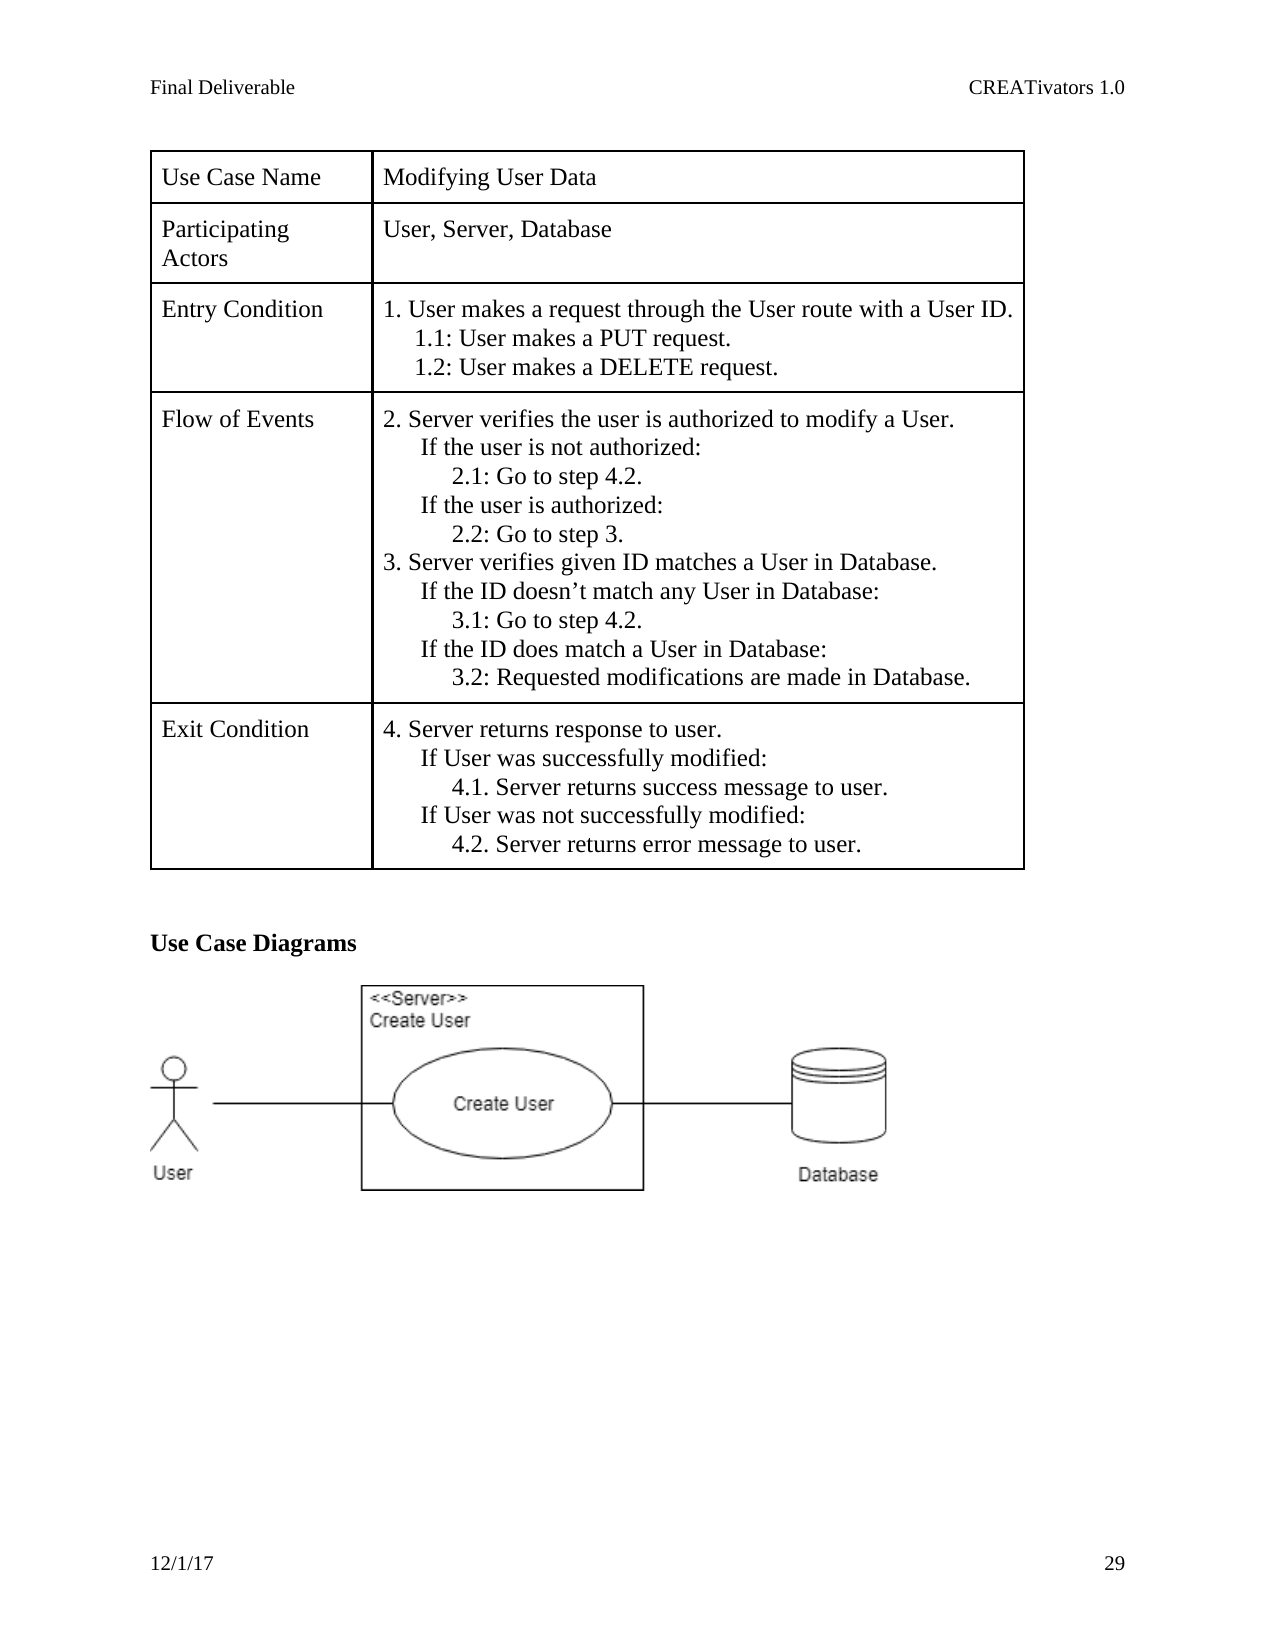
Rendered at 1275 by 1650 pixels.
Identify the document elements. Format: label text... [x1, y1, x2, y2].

table_cell 2. Server verifies the user is authorized to modify a User. If the user is not authorized: 2.1: Go to step 4.2. If the user is authorized: 2.2: Go to step 3. 3. Server verifies given ID matches a User in Database. If the ID doesn’t match any User in Database: 3.1: Go to step 4.2. If the ID does match a User in Database: 3.2: Requested modifications are made in Database. [374, 393, 1023, 702]
table_cell 1. User makes a request through the User route with a User ID. 1.1: User makes a PUT request. 1.2: User makes a DELETE request. [374, 284, 1023, 391]
text Use Case Diagrams [150, 928, 1125, 957]
table_cell Flow of Events [152, 393, 371, 702]
table_header Use Case Name [152, 152, 371, 202]
table_cell 4. Server returns response to user. If User was successfully modified: 4.1. Server returns success message to user. If User was not successfully modified: 4.2. Server returns error message to user. [374, 704, 1023, 868]
table_cell Participating Actors [152, 204, 371, 282]
table_cell Entry Condition [152, 284, 371, 391]
table_cell User, Server, Database [374, 204, 1023, 282]
table_cell Exit Condition [152, 704, 371, 868]
table_header Modifying User Data [374, 152, 1023, 202]
picture [150, 985, 887, 1191]
